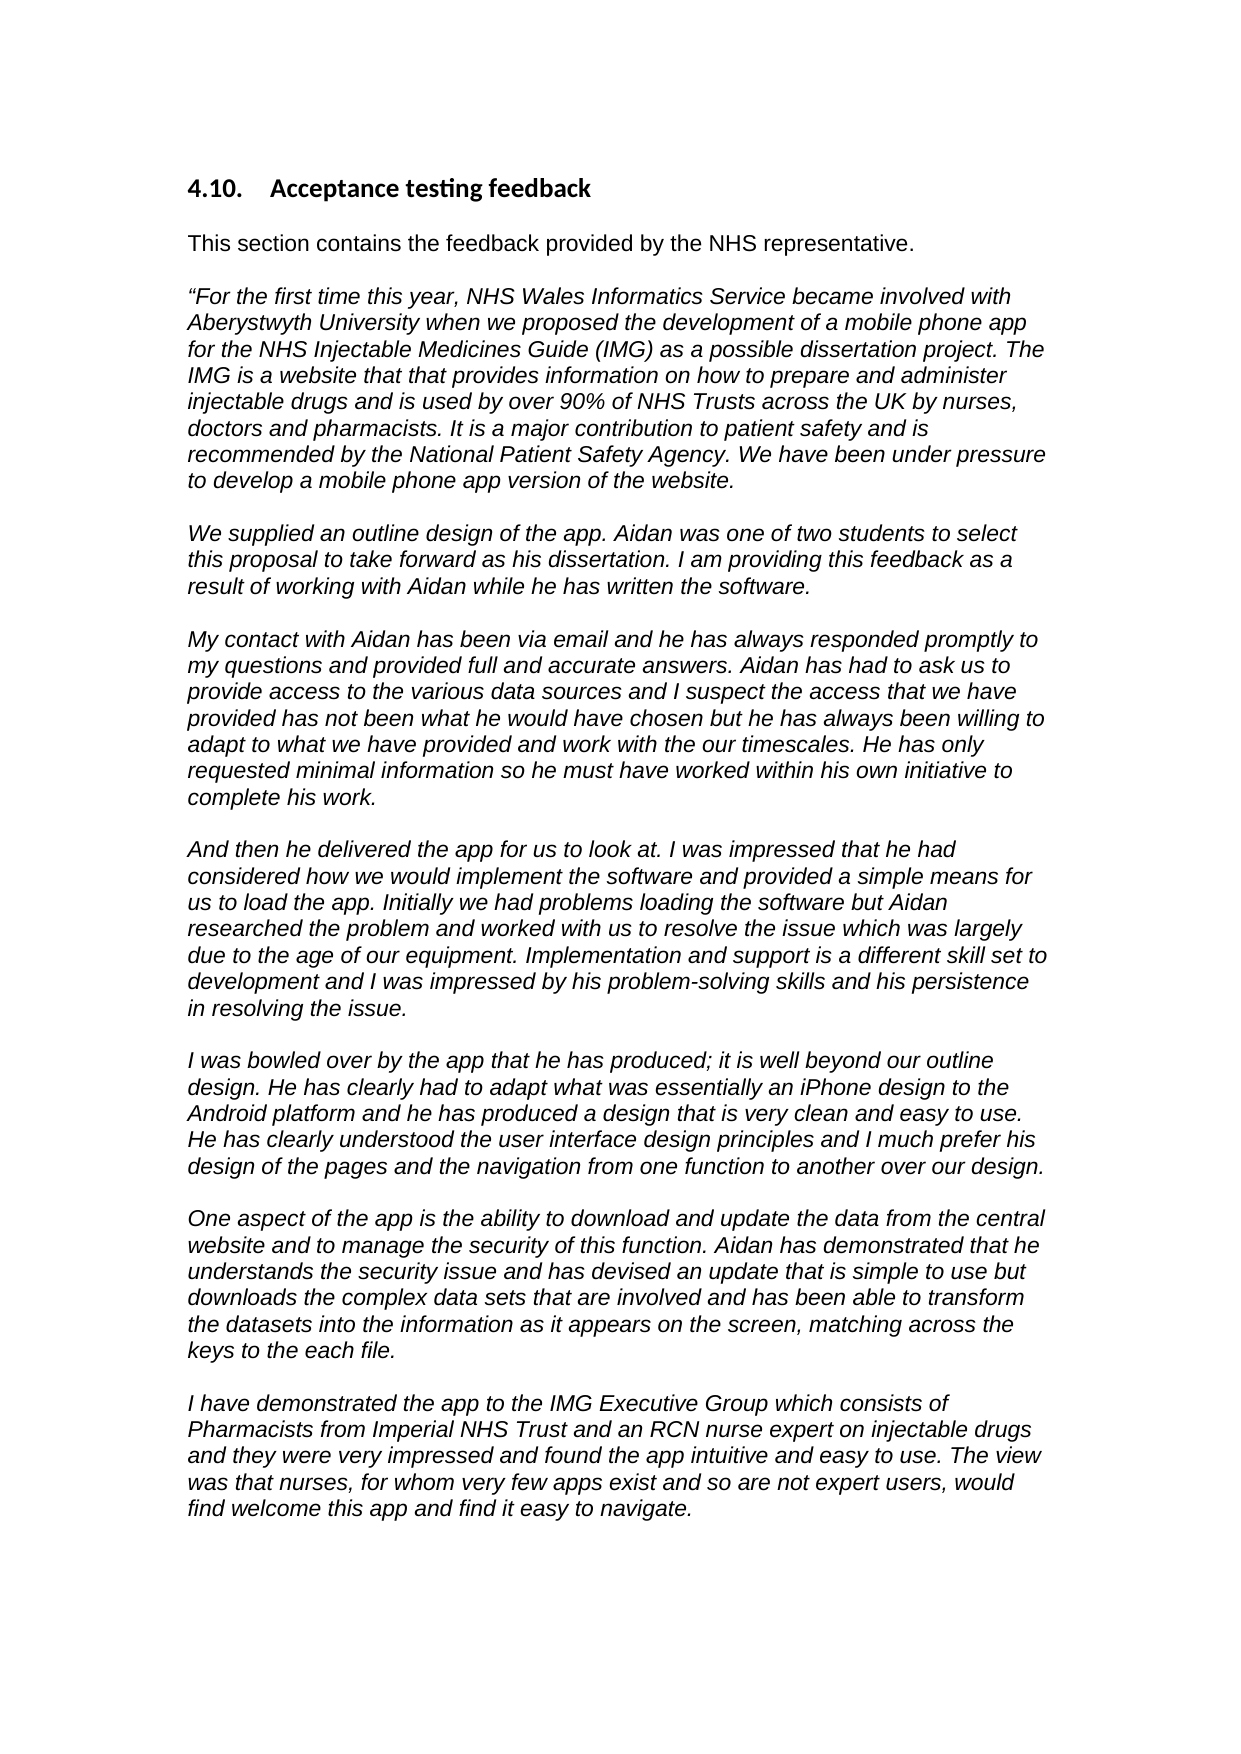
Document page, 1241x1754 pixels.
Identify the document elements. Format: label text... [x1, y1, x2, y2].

text We supplied an outline design of the app. Aidan was one of two students to select this proposal to take forward as his dissertation. I am providing this feedback as a result of working with Aidan while he has written the software. [187, 520, 1053, 599]
text One aspect of the app is the ability to download and update the data from the central website and to manage the security of this function. Aidan has demonstrated that he understands the security issue and has devised an update that is simple to use but downloads the complex data sets that are involved and has been able to transform the datasets into the information as it appears on the screen, matching across the keys to the each file. [187, 1205, 1053, 1363]
text I have demonstrated the app to the IMG Executive Group which consists of Pharmacists from Imperial NHS Trust and an RCN nurse expert on injectable drugs and they were very impressed and found the app intuitive and easy to use. The view was that nurses, for whom very few apps exist and so are not expert users, would find welcome this app and find it easy to navigate. [187, 1390, 1053, 1522]
text My contact with Aidan has been via email and he has always responded promptly to my questions and provided full and accurate answers. Aidan has had to ask us to provide access to the various data sources and I suspect the access that we have provided has not been what he would have chosen but he has always been willing to adapt to what we have provided and work with the our timescales. He has only requested minimal information so he must have worked within his own initiative to complete his work. [187, 626, 1053, 810]
text I was bowled over by the app that he has produced; it is well beyond our outline design. He has clearly had to adapt what was essentially an iPhone design to the Android platform and he has produced a design that is very clean and easy to use. He has clearly understood the user interface design principles and I much prefer his design of the pages and the navigation from one function to another over our design. [187, 1047, 1053, 1179]
text And then he delivered the app for us to look at. I was impressed that he had considered how we would implement the software and provided a simple means for us to load the app. Initially we had problems loading the software but Aidan researched the problem and worked with us to resolve the issue which was largely due to the age of our equipment. Implementation and support is a different skill set to development and I was impressed by his problem-solving skills and his persistence in resolving the issue. [187, 836, 1053, 1021]
subtitle Acceptance testing feedback [187, 171, 1053, 204]
text This section contains the feedback provided by the NHS representative. [187, 230, 1053, 257]
text “For the first time this year, NHS Wales Informatics Service became involved with Aberystwyth University when we proposed the development of a mobile phone app for the NHS Injectable Medicines Guide (IMG) as a possible dissertation project. The IMG is a website that that provides information on how to prepare and administer injectable drugs and is used by over 90% of NHS Trusts across the UK by nurses, doctors and pharmacists. It is a major contribution to patient safety and is recommended by the National Patient Safety Agency. We have been under pressure to develop a mobile phone app version of the website. [187, 283, 1053, 494]
